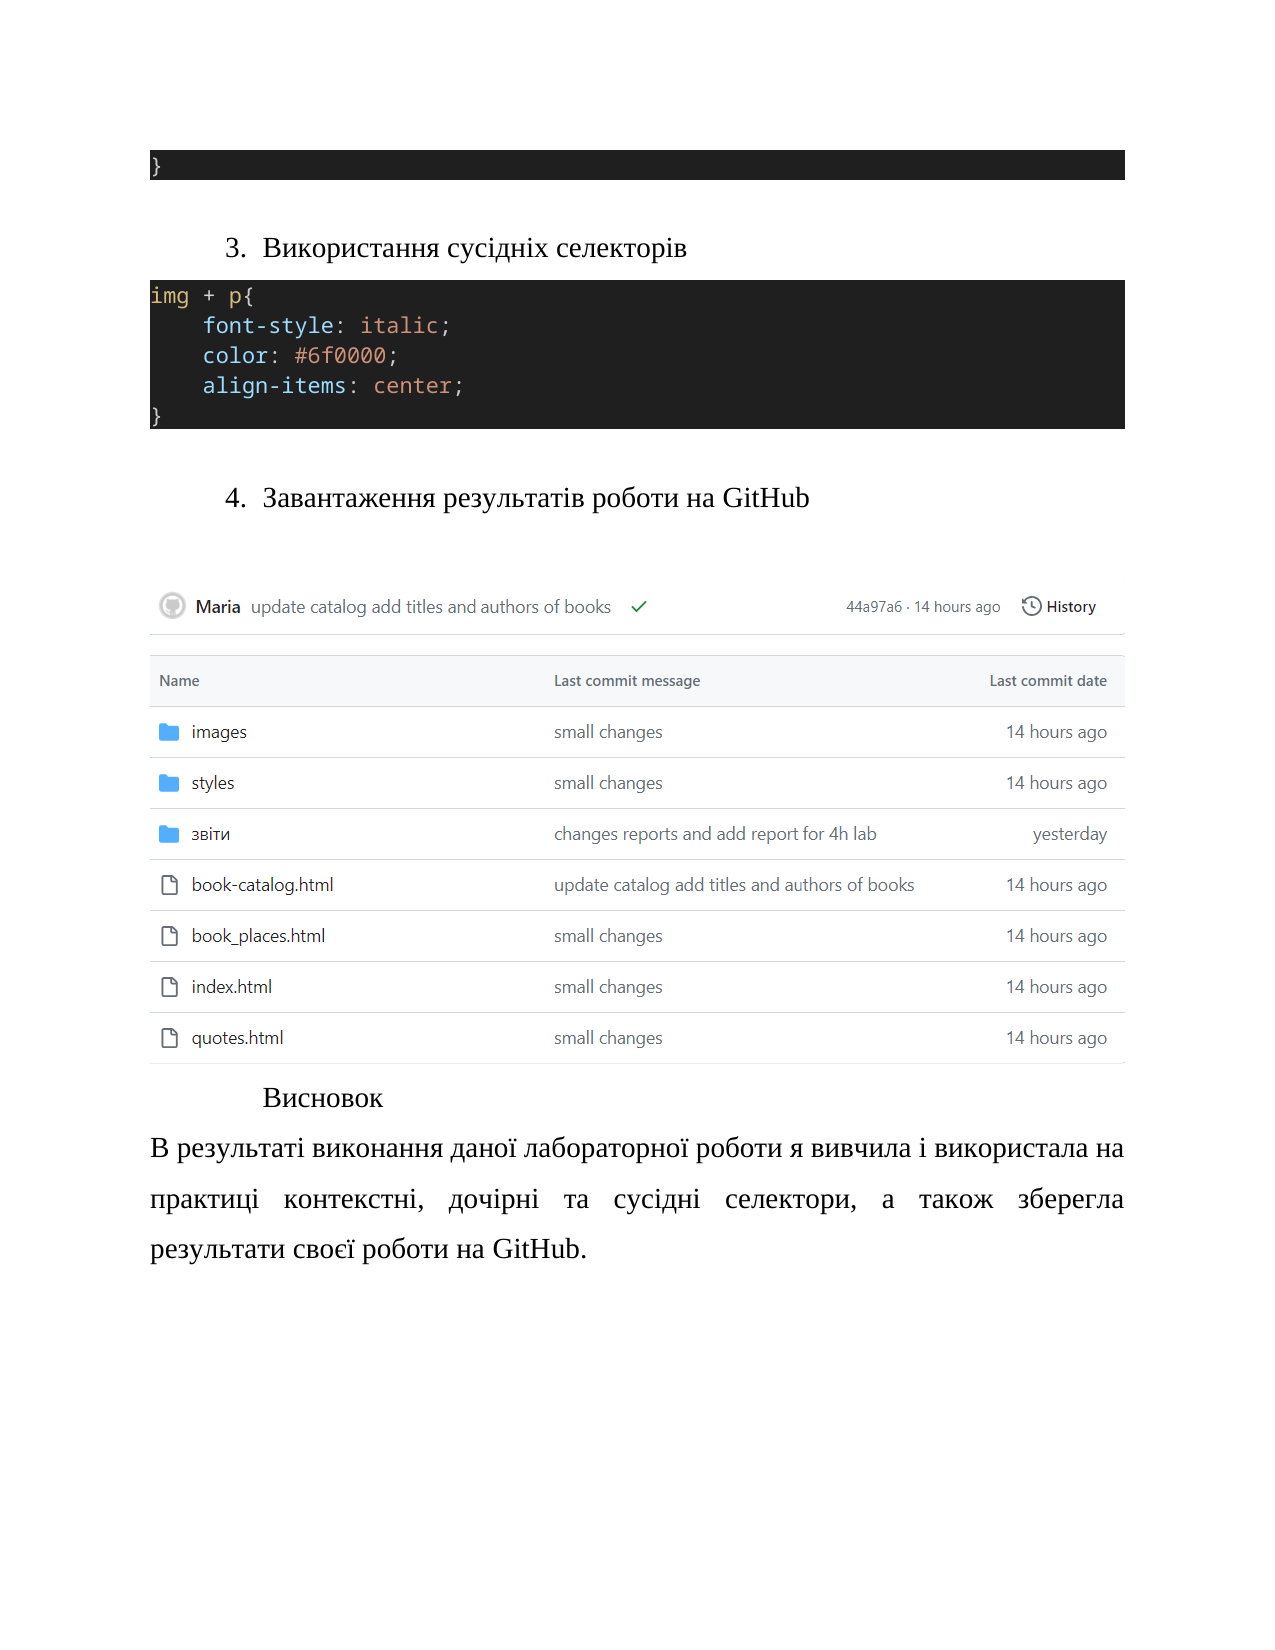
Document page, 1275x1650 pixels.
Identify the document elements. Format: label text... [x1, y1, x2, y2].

list В результаті виконання даної лабораторної роботи я вивчила і використала на практиці контекстні, дочірні та сусідні селектори, а також зберегла результати своєї роботи на GitHub. [150, 1130, 1125, 1264]
list Висновок [262, 1080, 1125, 1114]
list Завантаження результатів роботи на GitHub [225, 480, 1125, 513]
list Використання сусідніх селекторів [225, 230, 1125, 264]
picture [150, 580, 1125, 1064]
text img + p{ [150, 280, 1125, 310]
text color: #6f0000; [150, 340, 1125, 370]
text } [150, 150, 1125, 180]
text align-items: center; [150, 370, 1125, 399]
text } [150, 399, 1125, 429]
text font-style: italic; [150, 310, 1125, 340]
